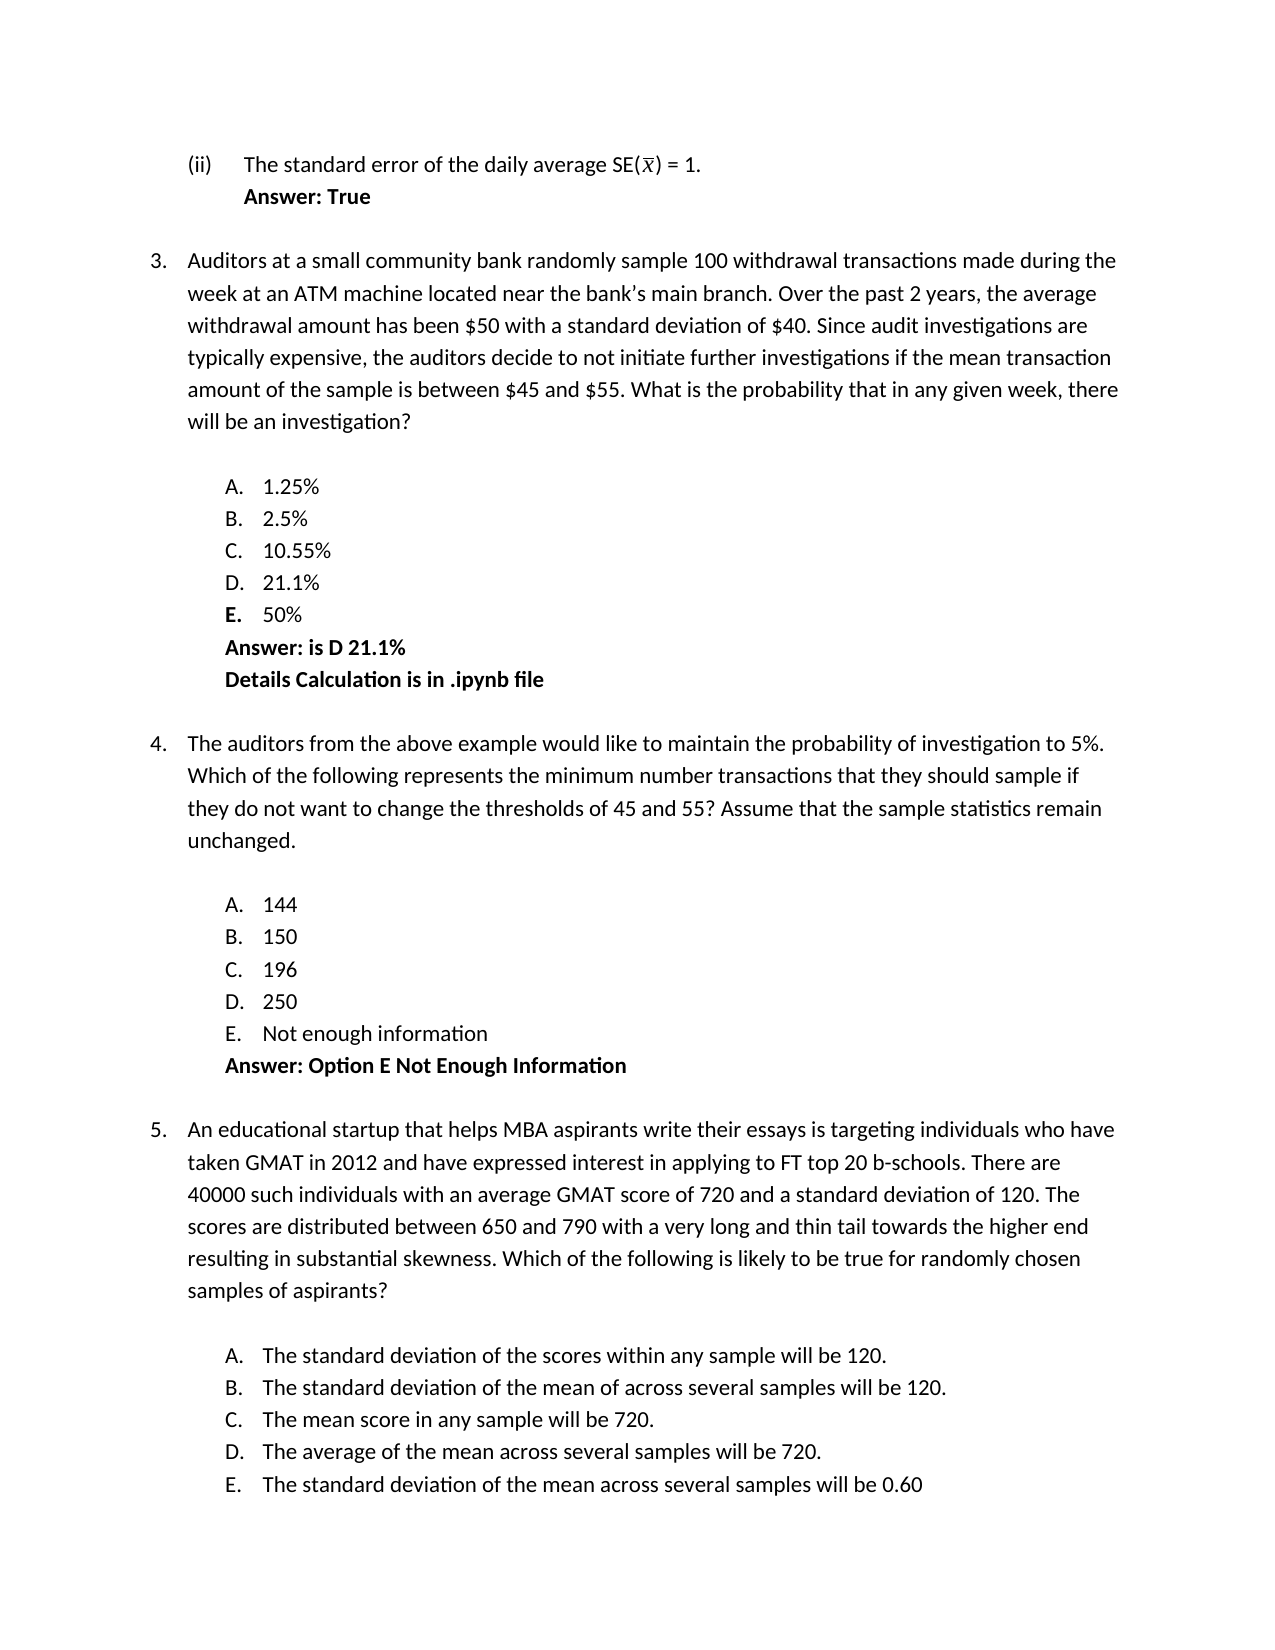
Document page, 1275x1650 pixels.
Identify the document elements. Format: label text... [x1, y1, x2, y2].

list The mean score in any sample will be 720. [225, 1405, 1125, 1433]
text Answer: Option E Not Enough Information [225, 1051, 1125, 1079]
list The standard deviation of the mean across several samples will be 0.60 [225, 1470, 1125, 1498]
list 250 [225, 987, 1125, 1015]
list 21.1% [225, 568, 1125, 596]
list The average of the mean across several samples will be 720. [225, 1437, 1125, 1466]
list Not enough information [225, 1019, 1125, 1047]
list The auditors from the above example would like to maintain the probability of investigation to 5%. Which of the following represents the minimum number transactions that they should sample if they do not want to change the thresholds of 45 and 55? Assume that the sample statistics remain unchanged. [150, 729, 1125, 854]
list Answer: True [244, 182, 1125, 210]
list Auditors at a small community bank randomly sample 100 withdrawal transactions made during the week at an ATM machine located near the bank’s main branch. Over the past 2 years, the average withdrawal amount has been $50 with a standard deviation of $40. Since audit investigations are typically expensive, the auditors decide to not initiate further investigations if the mean transaction amount of the sample is between $45 and $55. What is the probability that in any given week, there will be an investigation? [150, 247, 1125, 436]
list The standard error of the daily average SE() = 1. [187, 150, 1125, 178]
list 50% [225, 601, 1125, 629]
list 1.25% [225, 472, 1125, 500]
list 144 [225, 890, 1125, 918]
list The standard deviation of the mean of across several samples will be 120. [225, 1373, 1125, 1401]
text Details Calculation is in .ipynb file [225, 665, 1125, 693]
list An educational startup that helps MBA aspirants write their essays is targeting individuals who have taken GMAT in 2012 and have expressed interest in applying to FT top 20 b-schools. There are 40000 such individuals with an average GMAT score of 720 and a standard deviation of 120. The scores are distributed between 650 and 790 with a very long and thin tail towards the higher end resulting in substantial skewness. Which of the following is likely to be true for randomly chosen samples of aspirants? [150, 1116, 1125, 1304]
list The standard deviation of the scores within any sample will be 120. [225, 1341, 1125, 1369]
text Answer: is D 21.1% [225, 633, 1125, 661]
list 150 [225, 922, 1125, 951]
list 196 [225, 955, 1125, 983]
list 10.55% [225, 536, 1125, 564]
list 2.5% [225, 504, 1125, 532]
